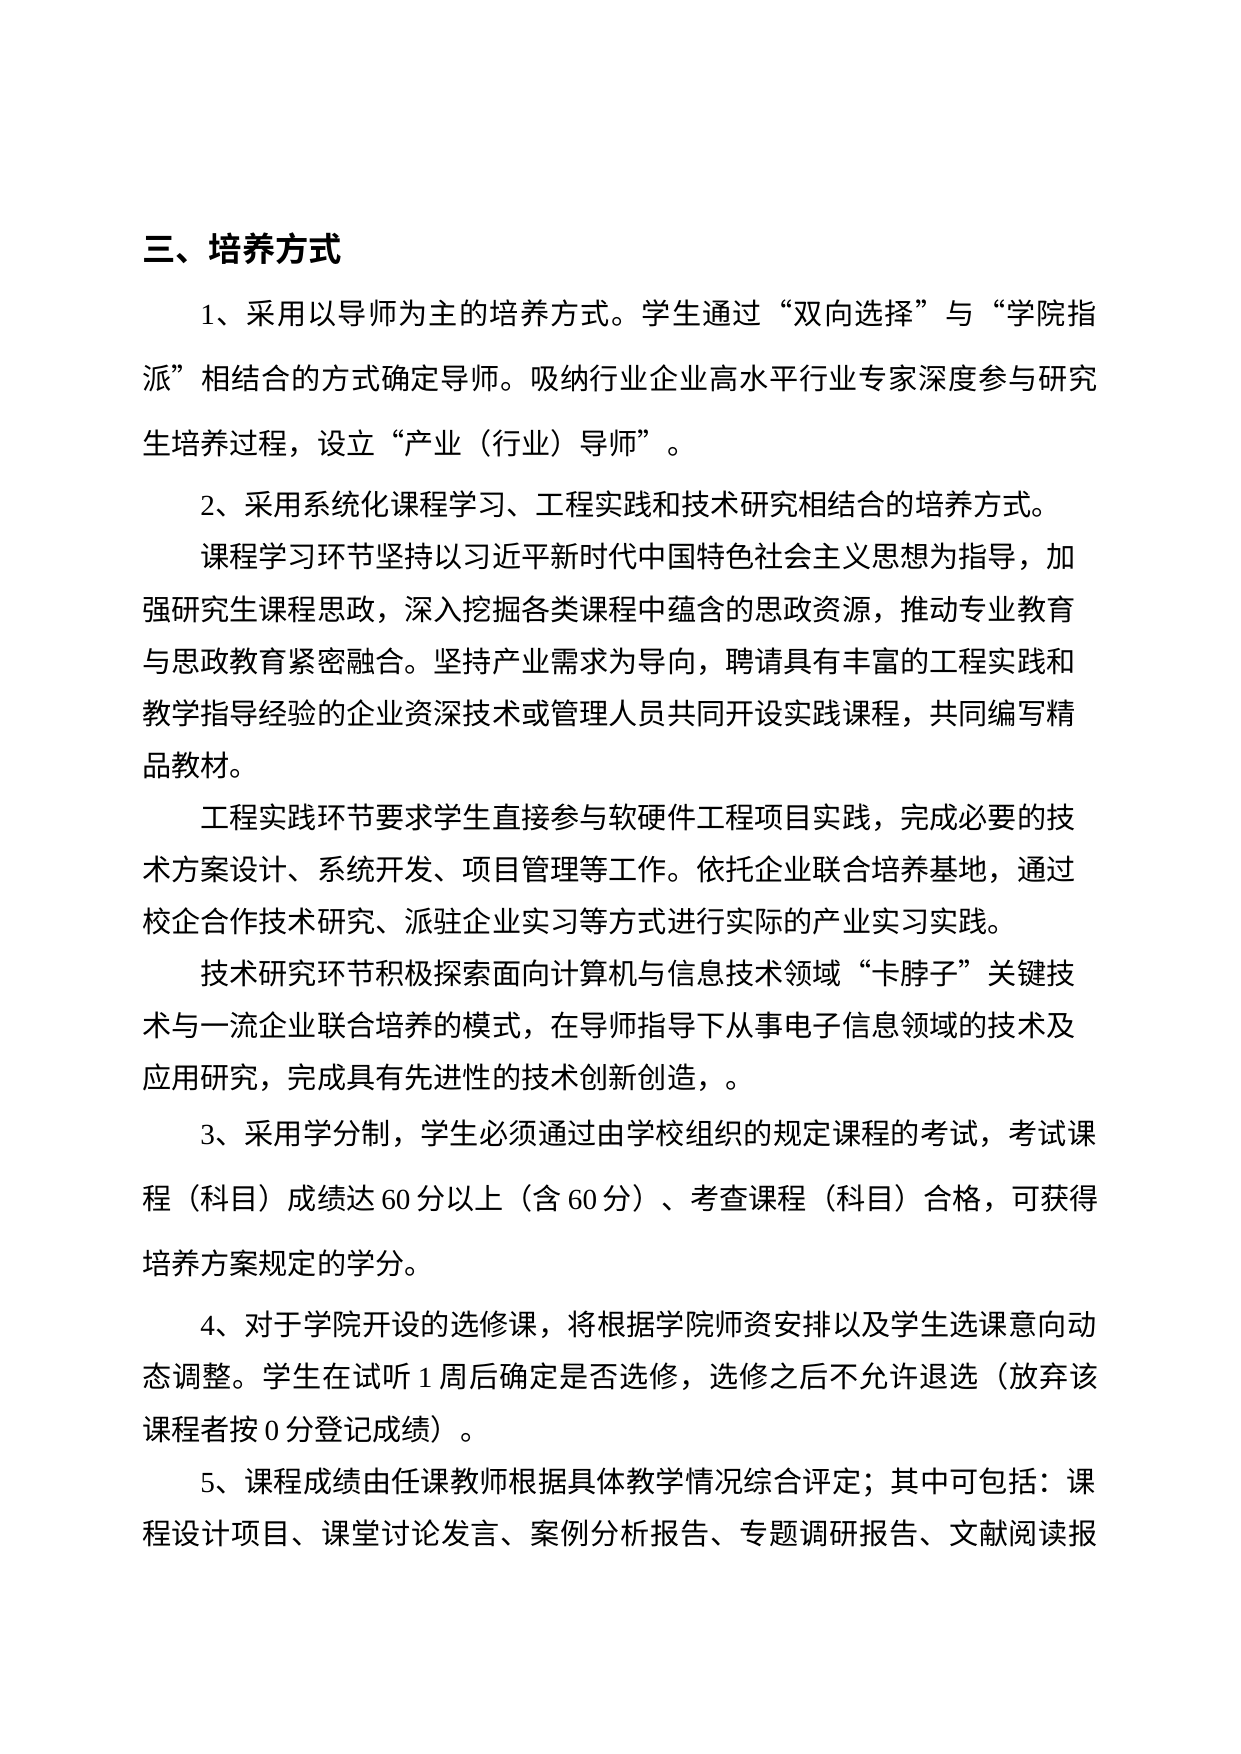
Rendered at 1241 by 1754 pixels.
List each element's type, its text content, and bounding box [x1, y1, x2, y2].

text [142, 1450, 1098, 1554]
text 工程实践环节要求学生直接参与软硬件工程项目实践，完成必要的技术方案设计、系统开发、项目管理等工作。依托企业联合培养基地，通过校企合作技术研究、派驻企业实习等方式进行实际的产业实习实践。 [142, 787, 1098, 943]
text 课程学习环节坚持以习近平新时代中国特色社会主义思想为指导，加强研究生课程思政，深入挖掘各类课程中蕴含的思政资源，推动专业教育与思政教育紧密融合。坚持产业需求为导向，聘请具有丰富的工程实践和教学指导经验的企业资深技术或管理人员共同开设实践课程，共同编写精品教材。 [142, 526, 1098, 787]
text 4、对于学院开设的选修课，将根据学院师资安排以及学生选课意向动态调整。学生在试听1周后确定是否选修，选修之后不允许退选（放弃该课程者按0分登记成绩）。 [142, 1294, 1098, 1450]
text 1、采用以导师为主的培养方式。学生通过“双向选择”与“学院指派”相结合的方式确定导师。吸纳行业企业高水平行业专家深度参与研究生培养过程，设立“产业（行业）导师”。 [142, 279, 1098, 474]
text 3、采用学分制，学生必须通过由学校组织的规定课程的考试，考试课程（科目）成绩达60分以上（含60分）、考查课程（科目）合格，可获得培养方案规定的学分。 [142, 1099, 1098, 1294]
text 三、培养方式 [142, 214, 1098, 279]
text 技术研究环节积极探索面向计算机与信息技术领域“卡脖子”关键技术与一流企业联合培养的模式，在导师指导下从事电子信息领域的技术及应用研究，完成具有先进性的技术创新创造，。 [142, 943, 1098, 1099]
text 2、采用系统化课程学习、工程实践和技术研究相结合的培养方式。 [142, 474, 1098, 526]
